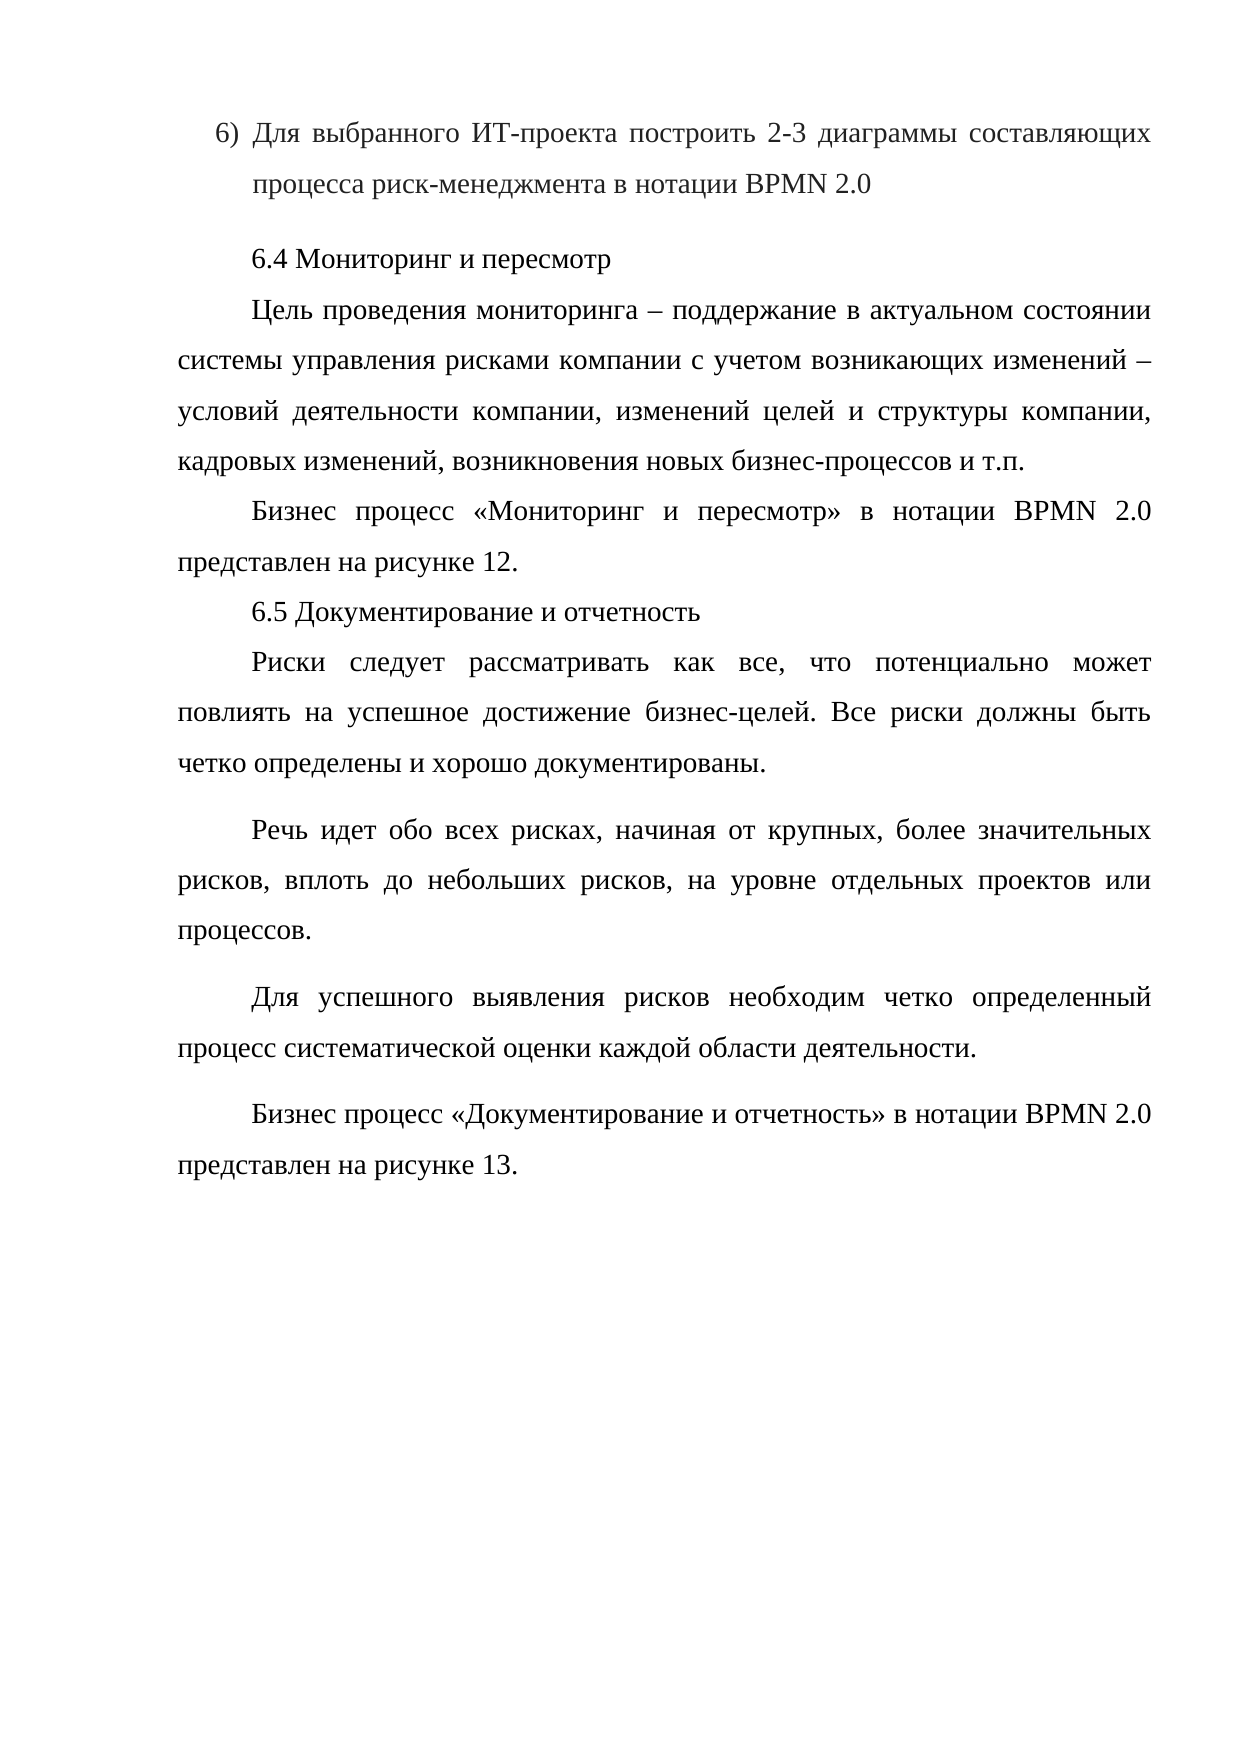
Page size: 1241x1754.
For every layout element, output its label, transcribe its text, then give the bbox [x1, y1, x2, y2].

text Бизнес процесс «Мониторинг и пересмотр» в нотации BPMN 2.0 представлен на рисунке 12. [177, 493, 1152, 577]
text Цель проведения мониторинга – поддержание в актуальном состоянии системы управления рисками компании с учетом возникающих изменений – условий деятельности компании, изменений целей и структуры компании, кадровых изменений, возникновения новых бизнес-процессов и т.п. [177, 292, 1152, 476]
list Для выбранного ИТ-проекта построить 2-3 диаграммы составляющих процесса риск-менеджмента в нотации BPMN 2.0 [215, 115, 1152, 199]
text Риски следует рассматривать как все, что потенциально может повлиять на успешное достижение бизнес-целей. Все риски должны быть четко определены и хорошо документированы. [177, 644, 1152, 778]
text Речь идет обо всех рисках, начиная от крупных, более значительных рисков, вплоть до небольших рисков, на уровне отдельных проектов или процессов. [177, 812, 1152, 946]
text Для успешного выявления рисков необходим четко определенный процесс систематической оценки каждой области деятельности. [177, 979, 1152, 1063]
list Мониторинг и пересмотр [251, 242, 1192, 275]
text Бизнес процесс «Документирование и отчетность» в нотации BPMN 2.0 представлен на рисунке 13. [177, 1097, 1152, 1181]
list Документирование и отчетность [251, 594, 1192, 627]
